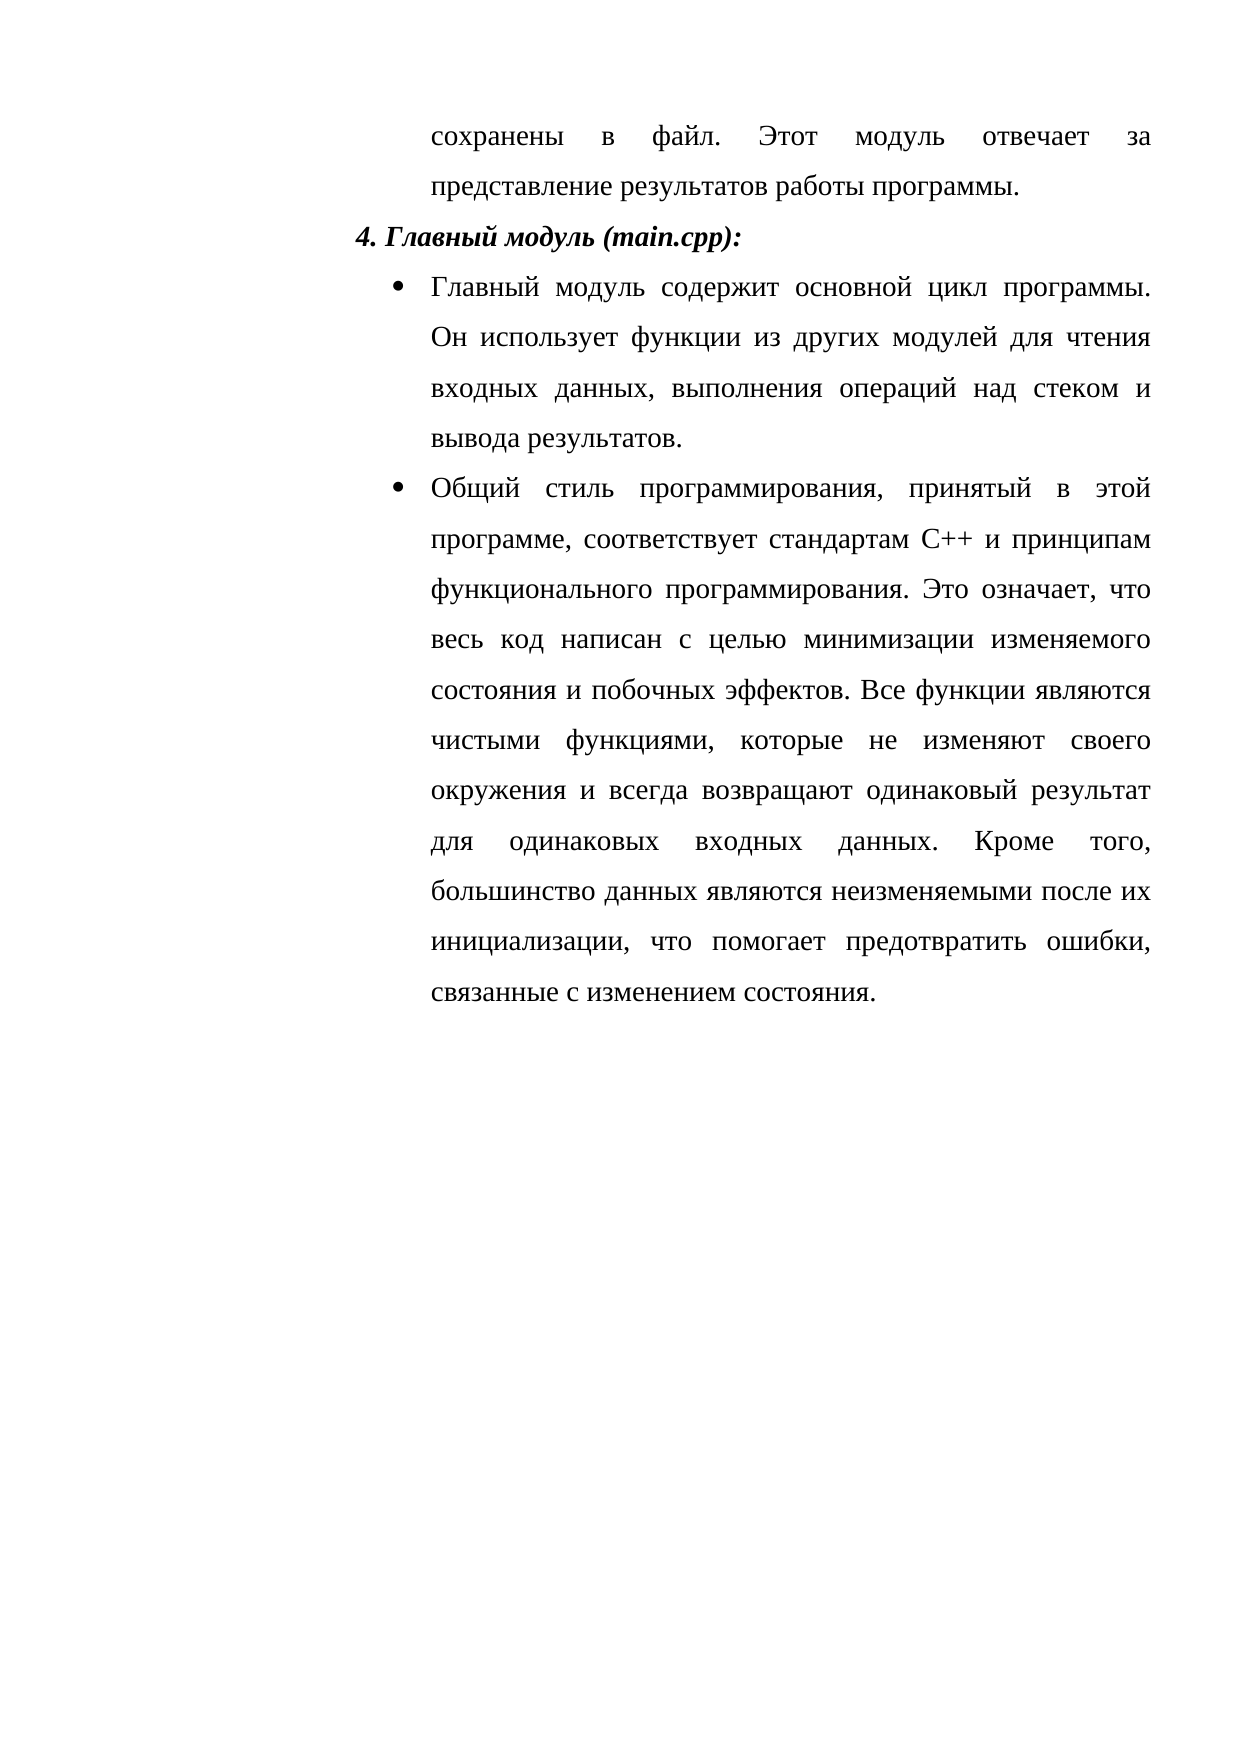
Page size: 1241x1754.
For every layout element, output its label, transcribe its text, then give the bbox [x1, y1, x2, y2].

list Главный модуль содержит основной цикл программы. Он использует функции из других модулей для чтения входных данных, выполнения операций над стеком и вывода результатов. [393, 269, 1152, 454]
list Общий стиль программирования, принятый в этой программе, соответствует стандартам C++ и принципам функционального программирования. Это означает, что весь код написан с целью минимизации изменяемого состояния и побочных эффектов. Все функции являются чистыми функциями, которые не изменяют своего окружения и всегда возвращают одинаковый результат для одинаковых входных данных. Кроме того, большинство данных являются неизменяемыми после их инициализации, что помогает предотвратить ошибки, связанные с изменением состояния. [393, 470, 1152, 1007]
list 4. Главный модуль (main.cpp): [282, 219, 1152, 252]
